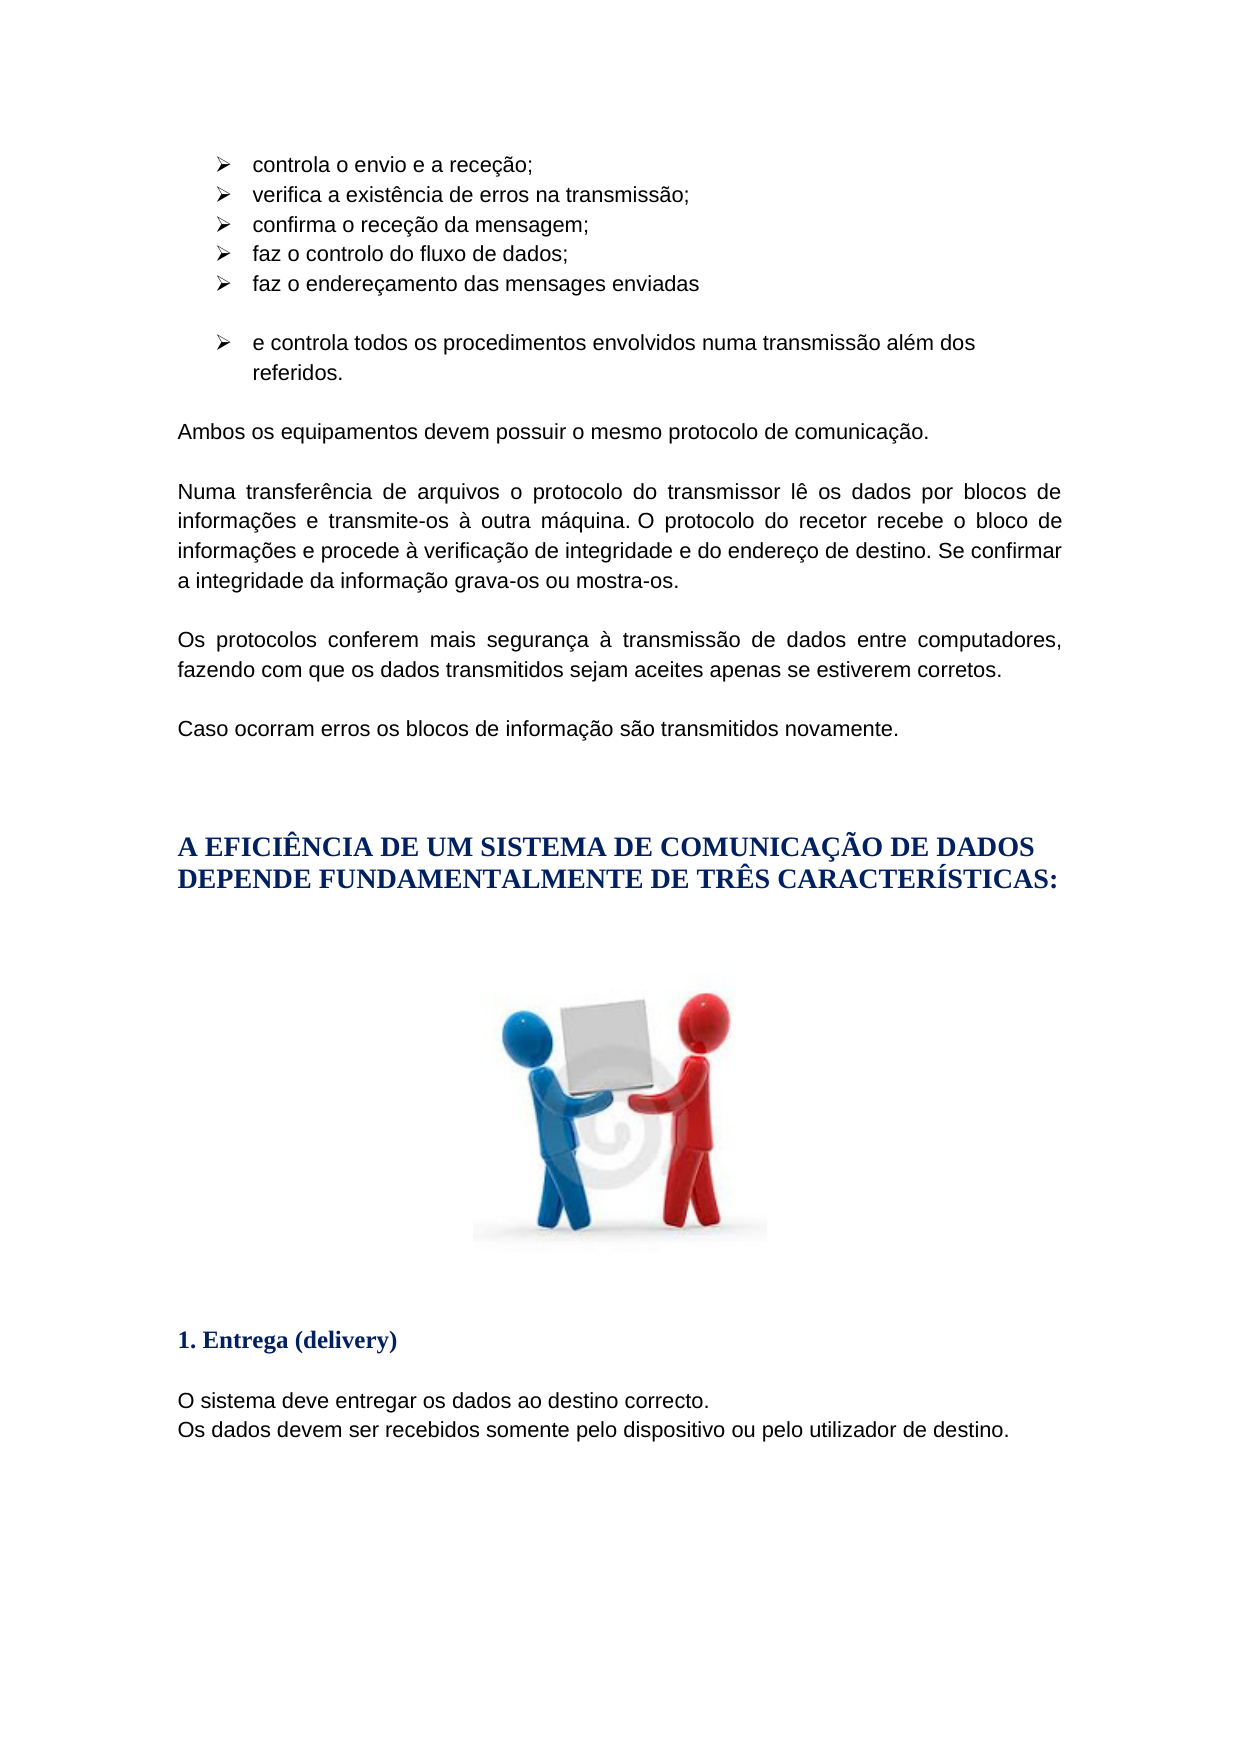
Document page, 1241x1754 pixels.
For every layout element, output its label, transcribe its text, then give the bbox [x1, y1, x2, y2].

text Ambos os equipamentos devem possuir o mesmo protocolo de comunicação. [177, 415, 1063, 444]
text Numa transferência de arquivos o protocolo do transmissor lê os dados por blocos de informações e transmite-os à outra máquina. O protocolo do recetor recebe o bloco de informações e procede à verificação de integridade e do endereço de destino. Se confirmar a integridade da informação grava-os ou mostra-os. [177, 474, 1063, 593]
text O sistema deve entregar os dados ao destino correcto. [177, 1383, 1063, 1413]
picture [473, 953, 768, 1267]
subtitle 1. Entrega (delivery) [177, 1325, 1063, 1354]
list faz o endereçamento das mensages enviadas [215, 266, 1063, 296]
list verifica a existência de erros na transmissão; [215, 177, 1063, 207]
text Os dados devem ser recebidos somente pelo dispositivo ou pelo utilizador de destino. [177, 1413, 1063, 1442]
subtitle A EFICIÊNCIA DE UM SISTEMA DE COMUNICAÇÃO DE DADOS DEPENDE FUNDAMENTALMENTE DE TRÊS CARACTERÍSTICAS: [177, 830, 1063, 895]
list confirma o receção da mensagem; [215, 207, 1063, 237]
list controla o envio e a receção; [215, 148, 1063, 177]
text Os protocolos conferem mais segurança à transmissão de dados entre computadores, fazendo com que os dados transmitidos sejam aceites apenas se estiverem corretos. [177, 623, 1063, 682]
list e controla todos os procedimentos envolvidos numa transmissão além dos referidos. [215, 326, 1063, 385]
list faz o controlo do fluxo de dados; [215, 237, 1063, 266]
text Caso ocorram erros os blocos de informação são transmitidos novamente. [177, 712, 1063, 741]
